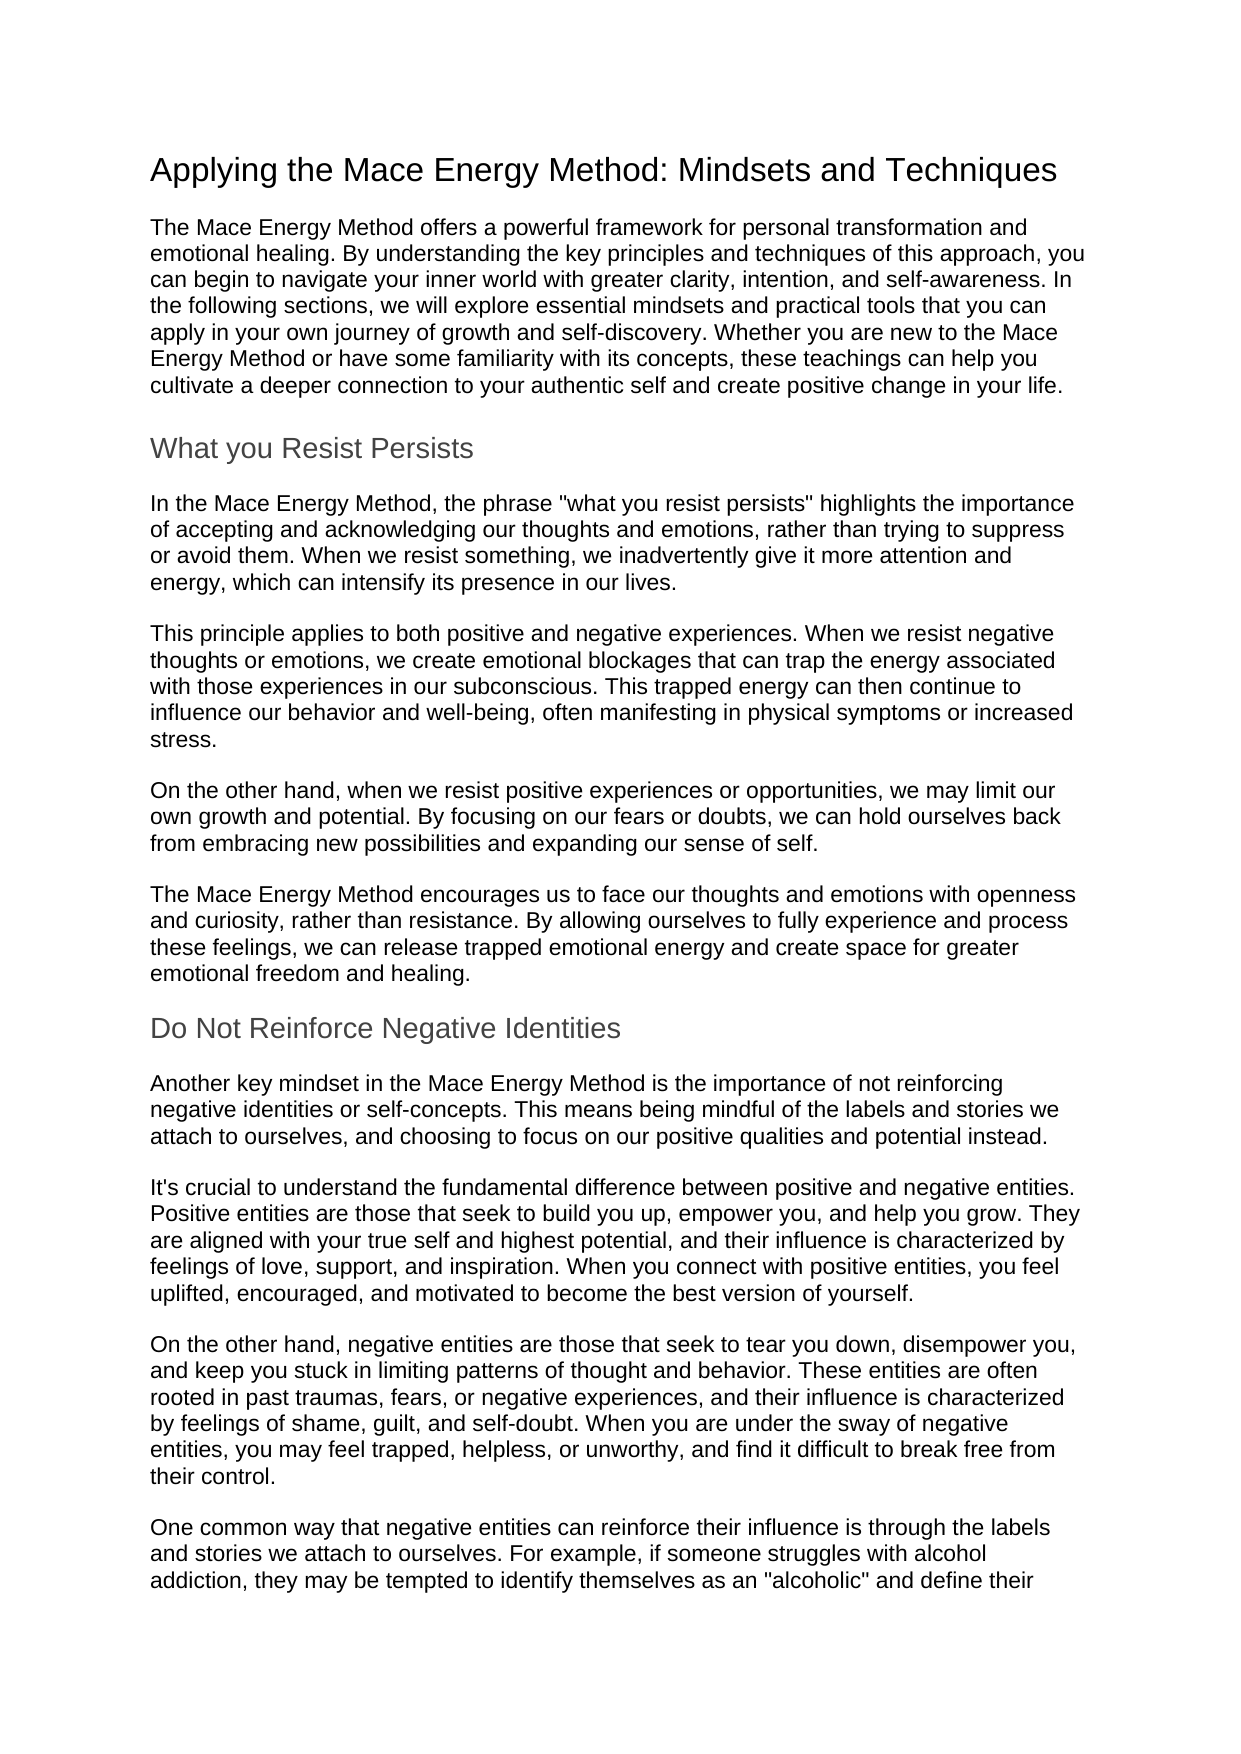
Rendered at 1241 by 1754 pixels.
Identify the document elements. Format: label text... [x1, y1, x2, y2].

text Another key mindset in the Mace Energy Method is the importance of not reinforcing negative identities or self-concepts. This means being mindful of the labels and stories we attach to ourselves, and choosing to focus on our positive qualities and potential instead. [150, 1070, 1090, 1149]
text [150, 1514, 1090, 1593]
text The Mace Energy Method encourages us to face our thoughts and emotions with openness and curiosity, rather than resistance. By allowing ourselves to fully experience and process these feelings, we can release trapped emotional energy and create space for greater emotional freedom and healing. [150, 881, 1090, 986]
text The Mace Energy Method offers a powerful framework for personal transformation and emotional healing. By understanding the key principles and techniques of this approach, you can begin to navigate your inner world with greater clarity, intention, and self-awareness. In the following sections, we will explore essential mindsets and practical tools that you can apply in your own journey of growth and self-discovery. Whether you are new to the Mace Energy Method or have some familiarity with its concepts, these teachings can help you cultivate a deeper connection to your authentic self and create positive change in your life. [150, 213, 1090, 398]
subtitle Applying the Mace Energy Method: Mindsets and Techniques [150, 150, 1090, 188]
text This principle applies to both positive and negative experiences. When we resist negative thoughts or emotions, we create emotional blockages that can trap the energy associated with those experiences in our subconscious. This trapped energy can then continue to influence our behavior and well-being, often manifesting in physical symptoms or increased stress. [150, 620, 1090, 752]
text It's crucial to understand the fundamental difference between positive and negative entities. Positive entities are those that seek to build you up, empower you, and help you grow. They are aligned with your true self and highest potential, and their influence is characterized by feelings of love, support, and inspiration. When you connect with positive entities, you feel uplifted, encouraged, and motivated to become the best version of yourself. [150, 1174, 1090, 1306]
text On the other hand, when we resist positive experiences or opportunities, we may limit our own growth and potential. By focusing on our fears or doubts, we can hold ourselves back from embracing new possibilities and expanding our sense of self. [150, 777, 1090, 856]
subtitle What you Resist Persists [150, 431, 1090, 465]
subtitle Do Not Reinforce Negative Identities [150, 1011, 1090, 1045]
text On the other hand, negative entities are those that seek to tear you down, disempower you, and keep you stuck in limiting patterns of thought and behavior. These entities are often rooted in past traumas, fears, or negative experiences, and their influence is characterized by feelings of shame, guilt, and self-doubt. When you are under the sway of negative entities, you may feel trapped, helpless, or unworthy, and find it difficult to break free from their control. [150, 1331, 1090, 1489]
text In the Mace Energy Method, the phrase "what you resist persists" highlights the importance of accepting and acknowledging our thoughts and emotions, rather than trying to suppress or avoid them. When we resist something, we inadvertently give it more attention and energy, which can intensify its presence in our lives. [150, 490, 1090, 595]
